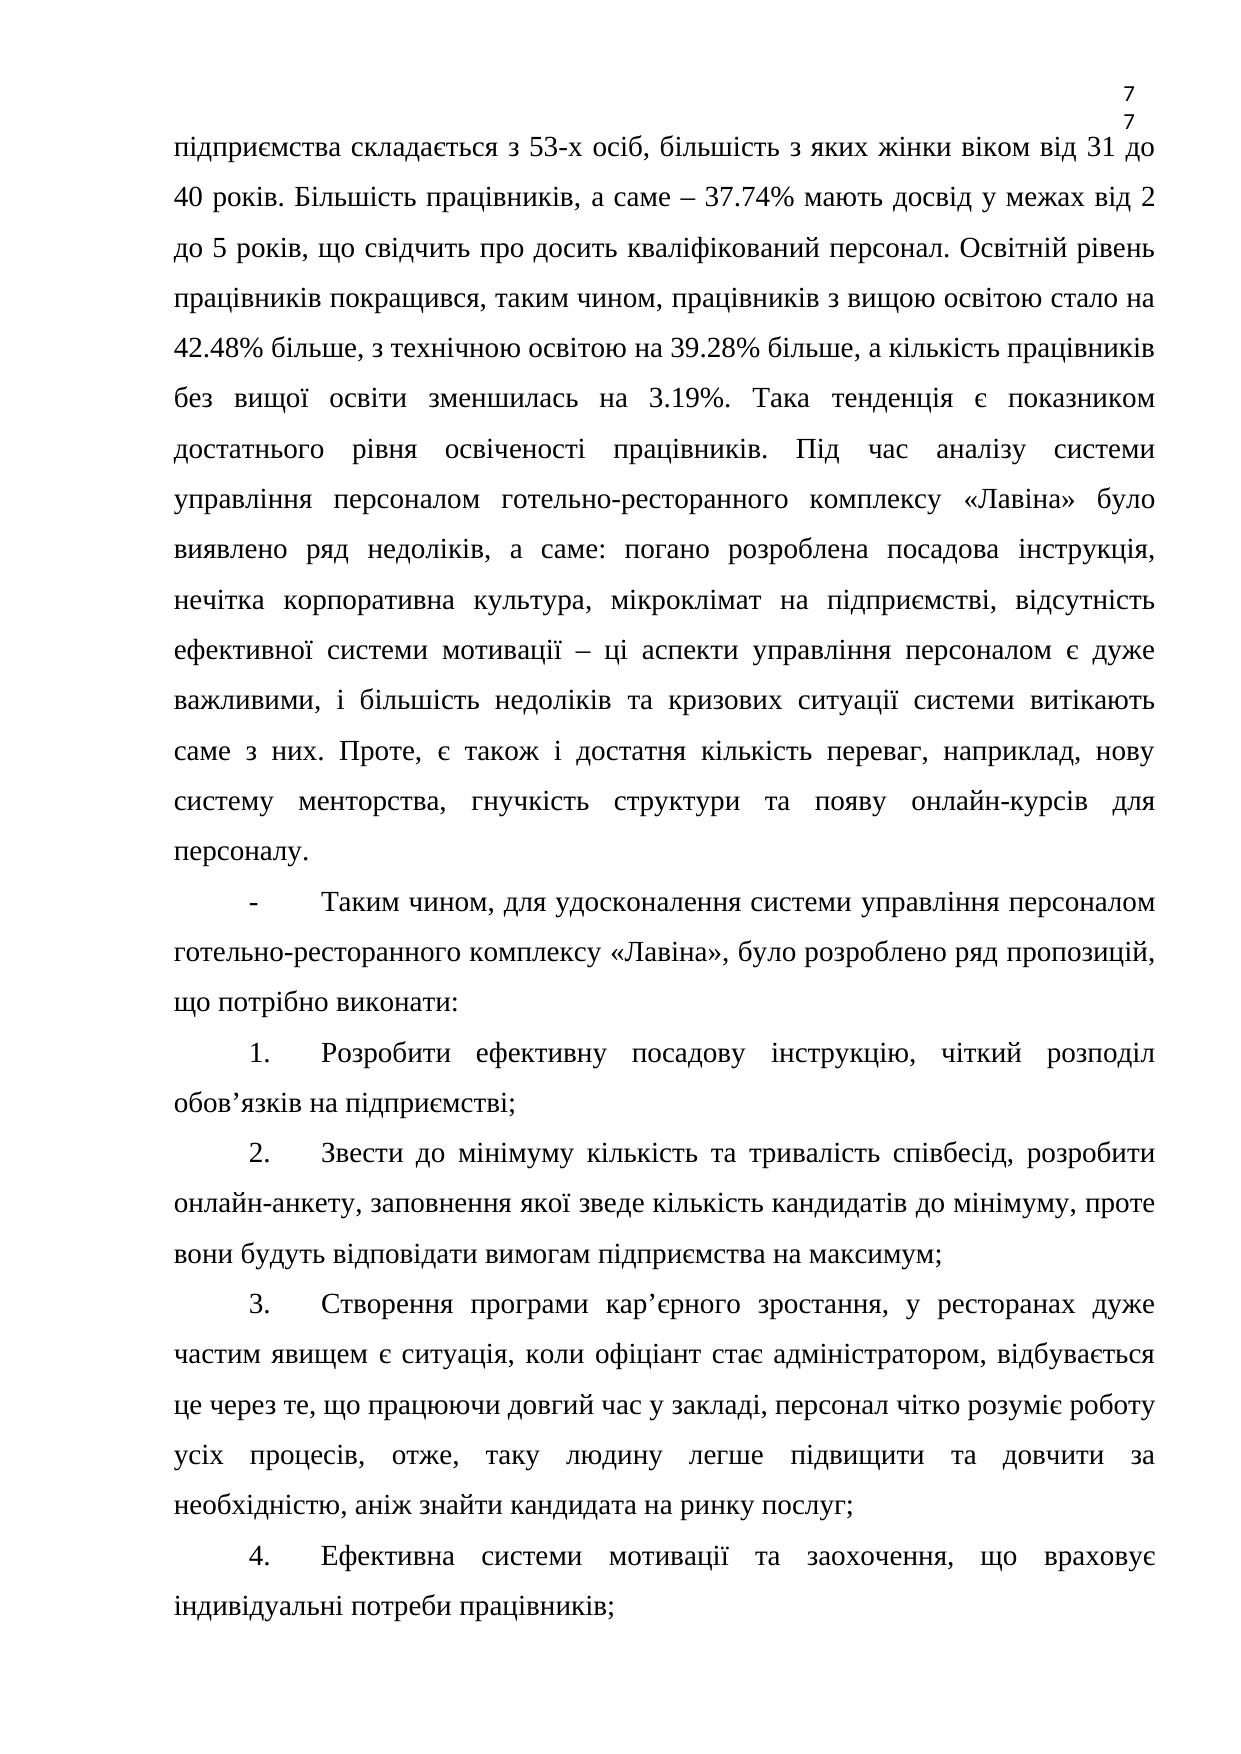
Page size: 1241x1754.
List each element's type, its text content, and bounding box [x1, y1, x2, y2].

list Ефективна системи мотивації та заохочення, що враховує індивідуальні потреби працівників; [173, 1538, 1155, 1622]
list Створення програми кар’єрного зростання, у ресторанах дуже частим явищем є ситуація, коли офіціант стає адміністратором, відбувається це через те, що працюючи довгий час у закладі, персонал чітко розуміє роботу усіх процесів, отже, таку людину легше підвищити та довчити за необхідністю, аніж знайти кандидата на ринку послуг; [173, 1286, 1155, 1521]
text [173, 129, 1155, 867]
list Розробити ефективну посадову інструкцію, чіткий розподіл обов’язків на підприємстві; [173, 1035, 1155, 1118]
list Таким чином, для удосконалення системи управління персоналом готельно-ресторанного комплексу «Лавіна», було розроблено ряд пропозицій, що потрібно виконати: [173, 884, 1155, 1018]
list Звести до мінімуму кількість та тривалість співбесід, розробити онлайн-анкету, заповнення якої зведе кількість кандидатів до мінімуму, проте вони будуть відповідати вимогам підприємства на максимум; [173, 1135, 1155, 1269]
